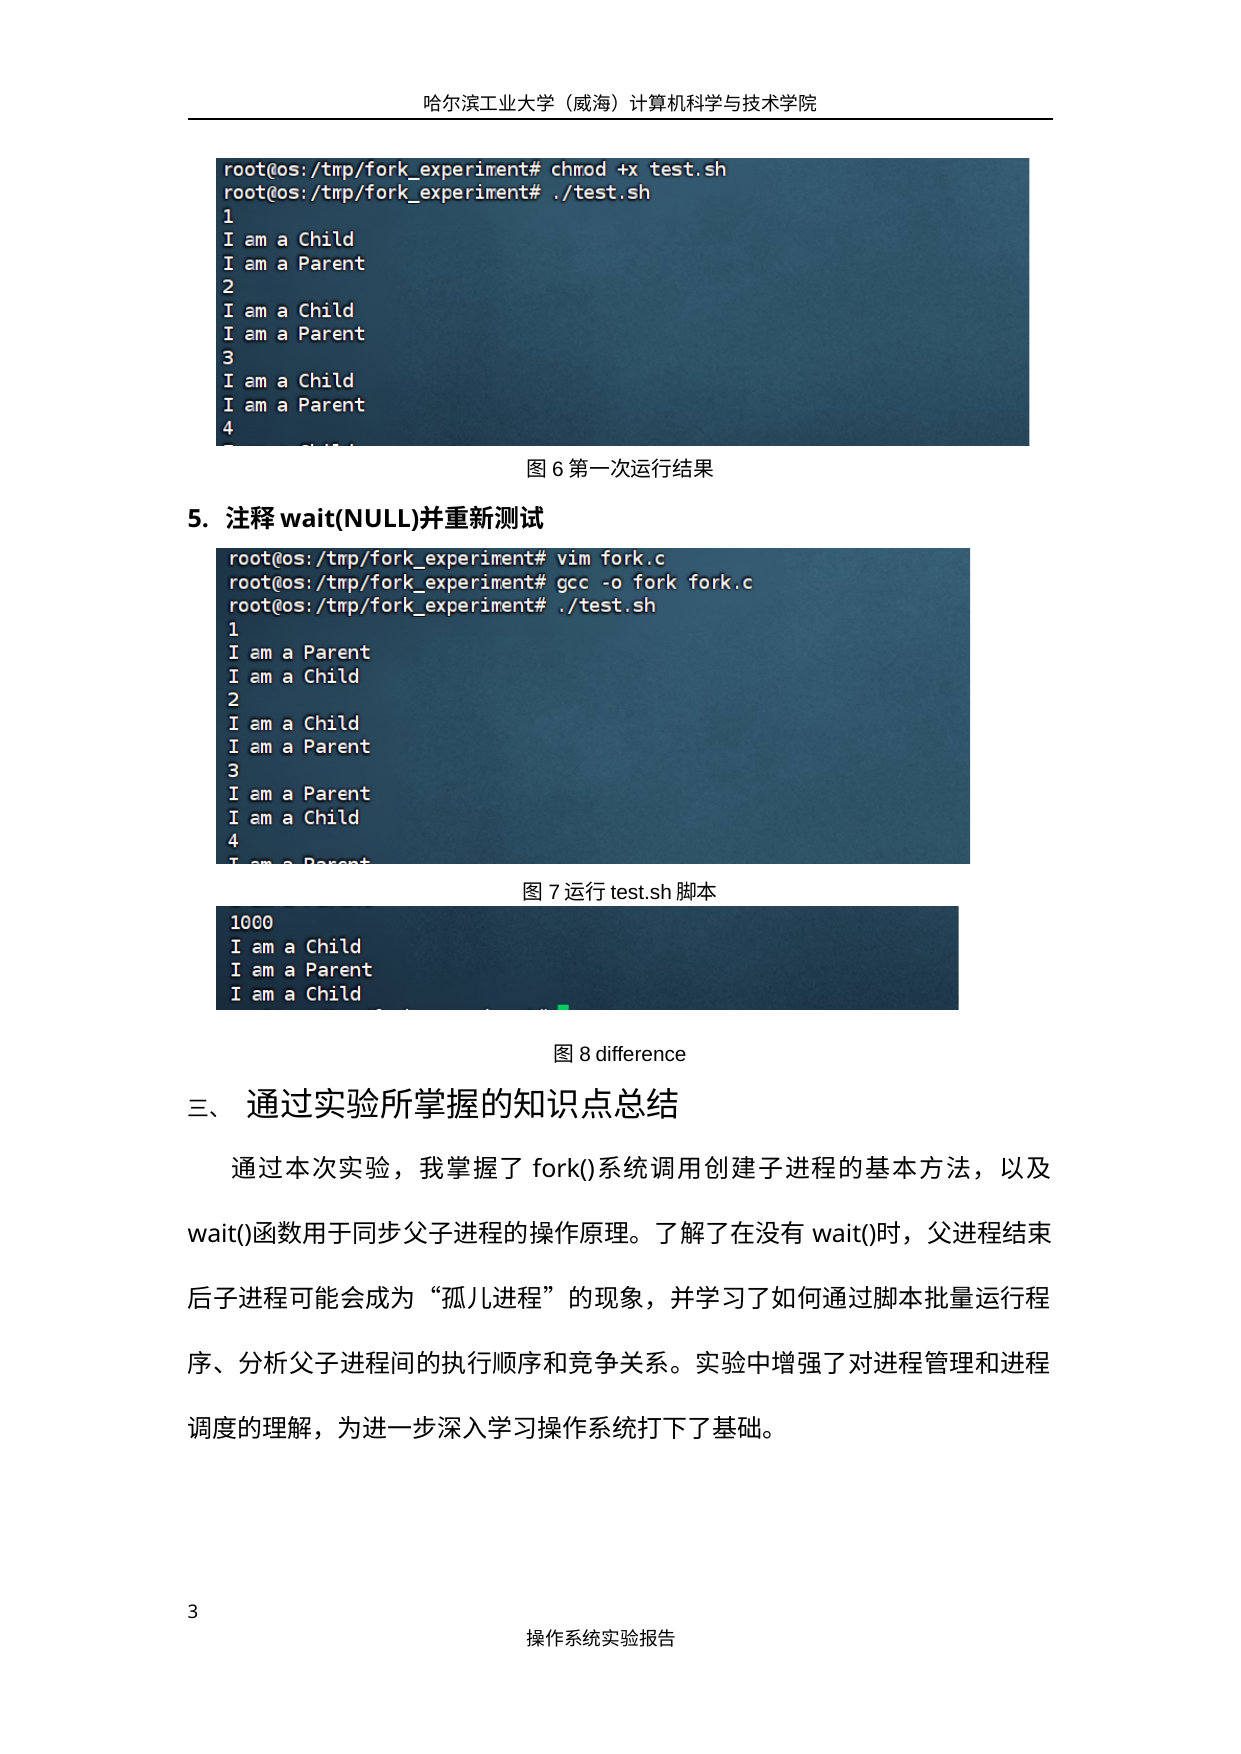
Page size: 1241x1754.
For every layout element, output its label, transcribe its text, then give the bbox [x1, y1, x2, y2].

text 图 6 第一次运行结果 [187, 451, 1053, 484]
picture [216, 548, 970, 864]
text 图 7 运行test.sh脚本 [187, 874, 1053, 906]
text 图 8 difference [187, 1036, 1053, 1069]
picture [216, 158, 1030, 446]
list 通过实验所掌握的知识点总结 [187, 1069, 1053, 1134]
list 注释wait(NULL)并重新测试 [187, 484, 1053, 549]
picture [216, 906, 959, 1010]
text 通过本次实验，我掌握了fork()系统调用创建子进程的基本方法，以及wait()函数用于同步父子进程的操作原理。了解了在没有wait()时，父进程结束后子进程可能会成为“孤儿进程”的现象，并学习了如何通过脚本批量运行程序、分析父子进程间的执行顺序和竞争关系。实验中增强了对进程管理和进程调度的理解，为进一步深入学习操作系统打下了基础。 [187, 1134, 1053, 1459]
